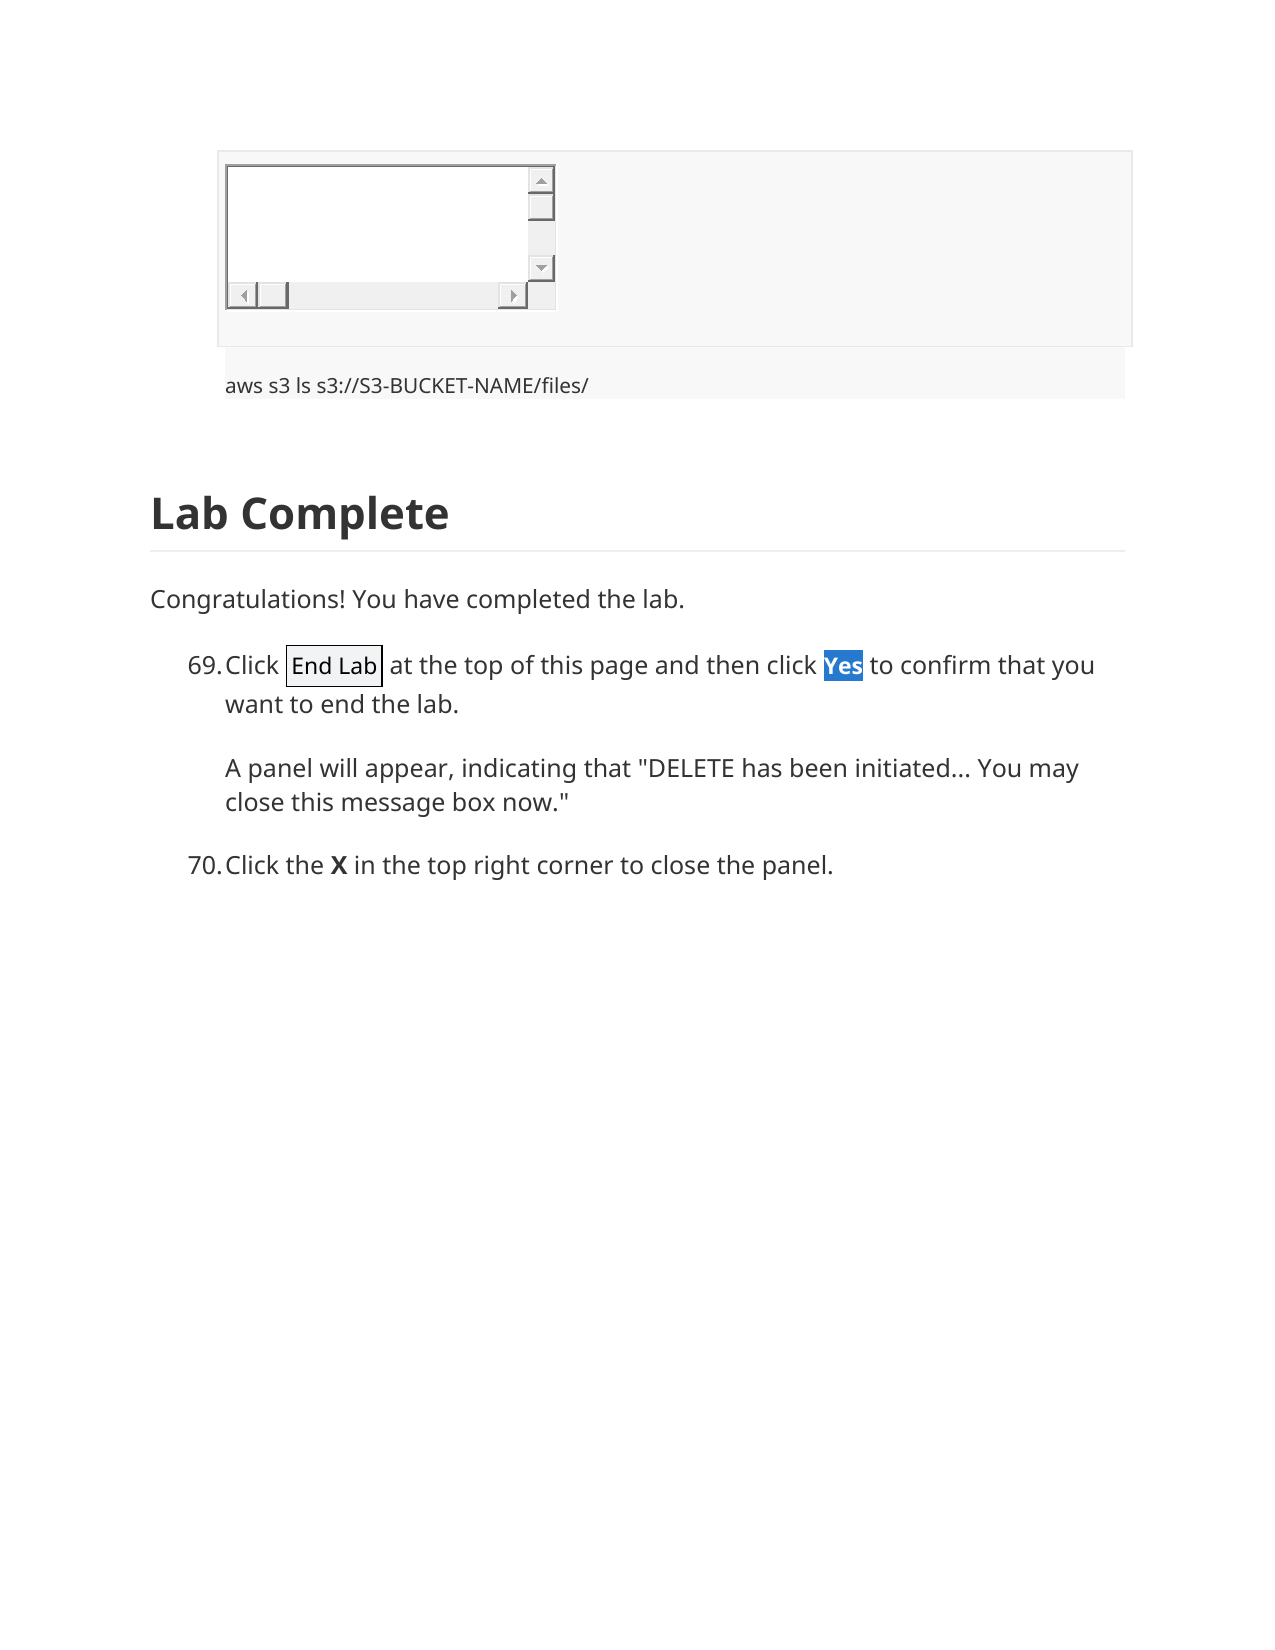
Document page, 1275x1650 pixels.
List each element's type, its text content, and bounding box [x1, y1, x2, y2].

text aws s3 ls s3://S3-BUCKET-NAME/files/ [225, 371, 1125, 399]
text A panel will appear, indicating that "DELETE has been initiated... You may close this message box now." [225, 750, 1125, 818]
text Congratulations! You have completed the lab. [150, 581, 1125, 615]
text Lab Complete [150, 483, 1125, 550]
list Click End Lab at the top of this page and then click Yes to confirm that you want to end the lab. [187, 644, 1125, 721]
list Click the X in the top right corner to close the panel. [187, 848, 1125, 882]
